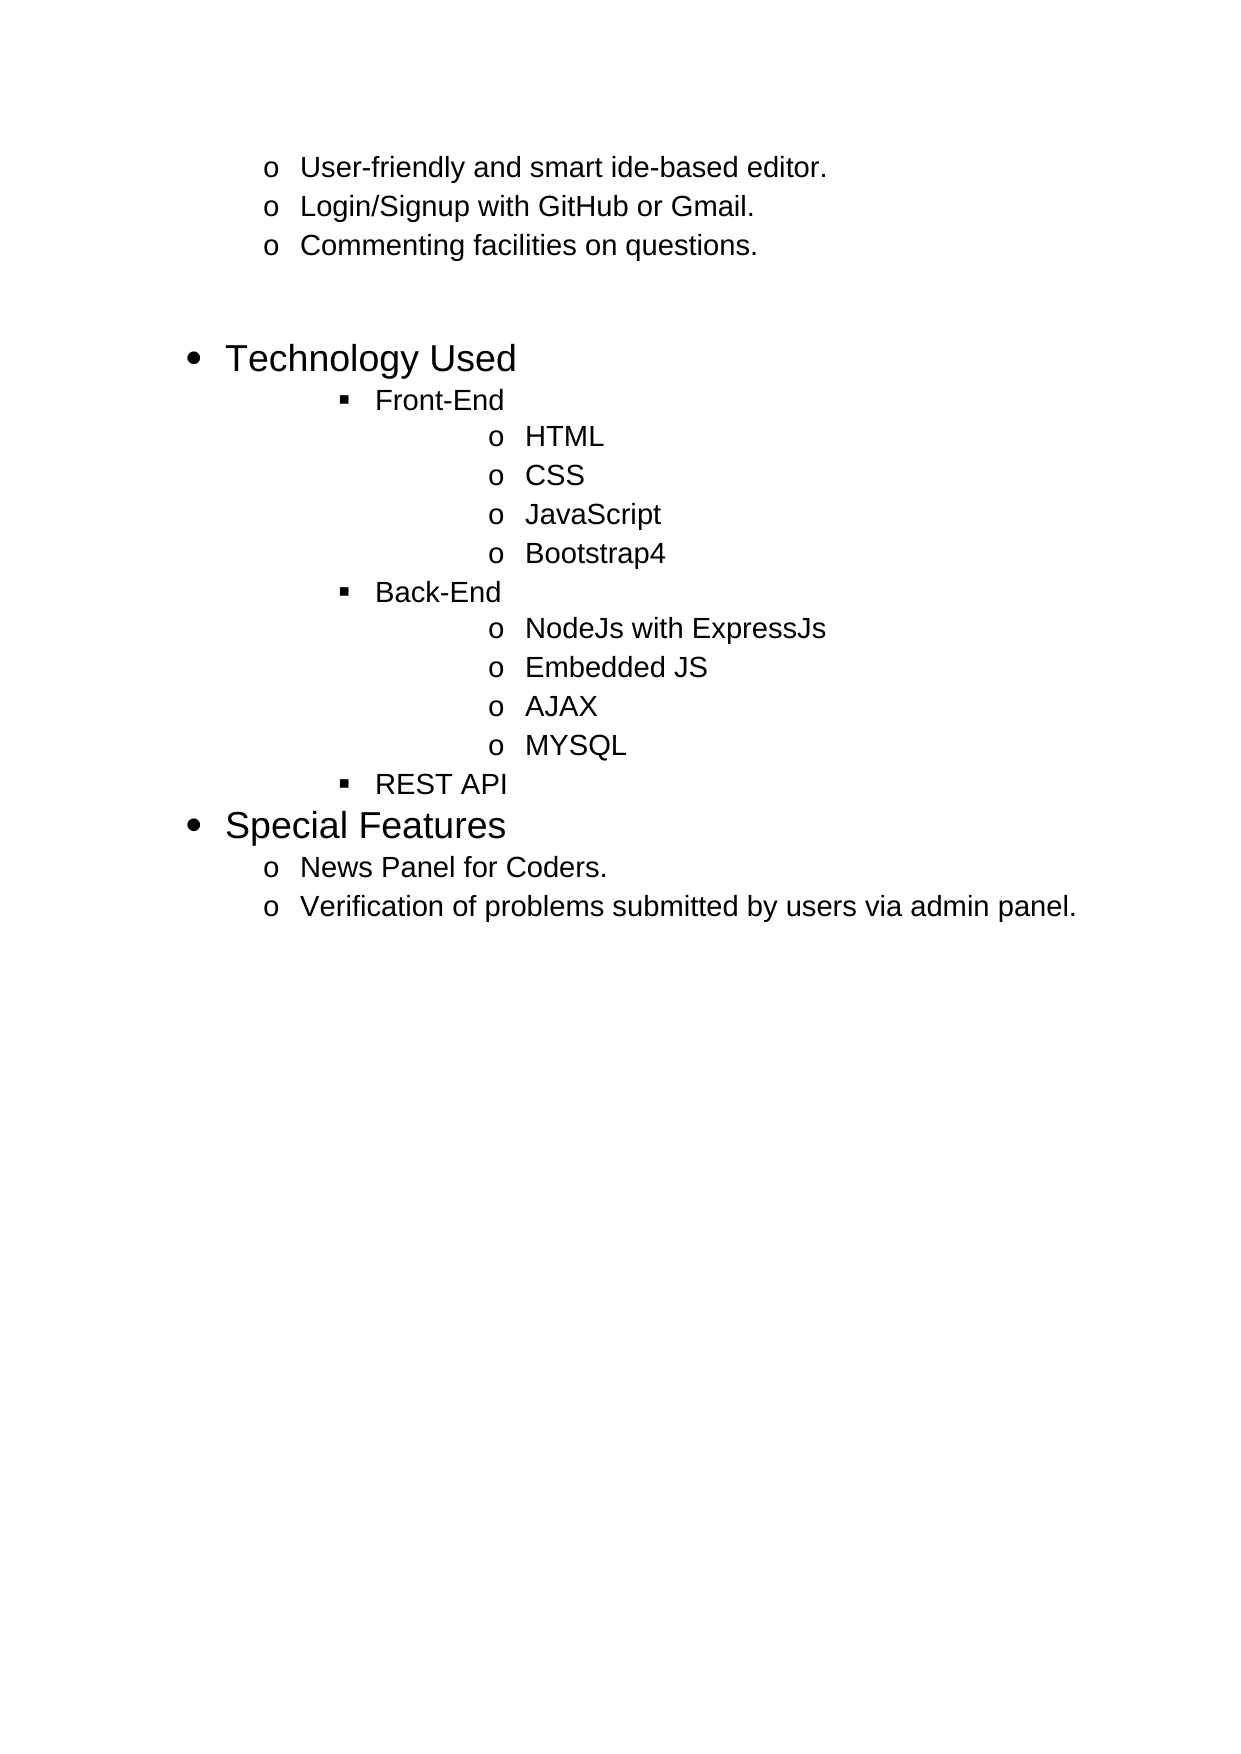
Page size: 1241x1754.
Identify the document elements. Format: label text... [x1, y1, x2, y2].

list Technology Used [187, 336, 1090, 379]
list Front-End [337, 383, 1090, 417]
list REST API [337, 767, 1090, 801]
list JavaScript [487, 497, 1090, 533]
list Bootstrap4 [487, 536, 1090, 572]
list Verification of problems submitted by users via admin panel. [262, 889, 1090, 926]
list Login/Signup with GitHub or Gmail. [262, 189, 1090, 225]
list Commenting facilities on questions. [262, 228, 1090, 264]
list HTML [487, 419, 1090, 456]
list Back-End [337, 575, 1090, 609]
list Embedded JS [487, 651, 1090, 687]
list CSS [487, 458, 1090, 494]
list MYSQL [487, 728, 1090, 764]
list User-friendly and smart ide-based editor. [262, 150, 1090, 186]
list NodeJs with ExpressJs [487, 612, 1090, 648]
list News Panel for Coders. [262, 850, 1090, 887]
list AJAX [487, 689, 1090, 726]
list Special Features [187, 804, 1090, 847]
